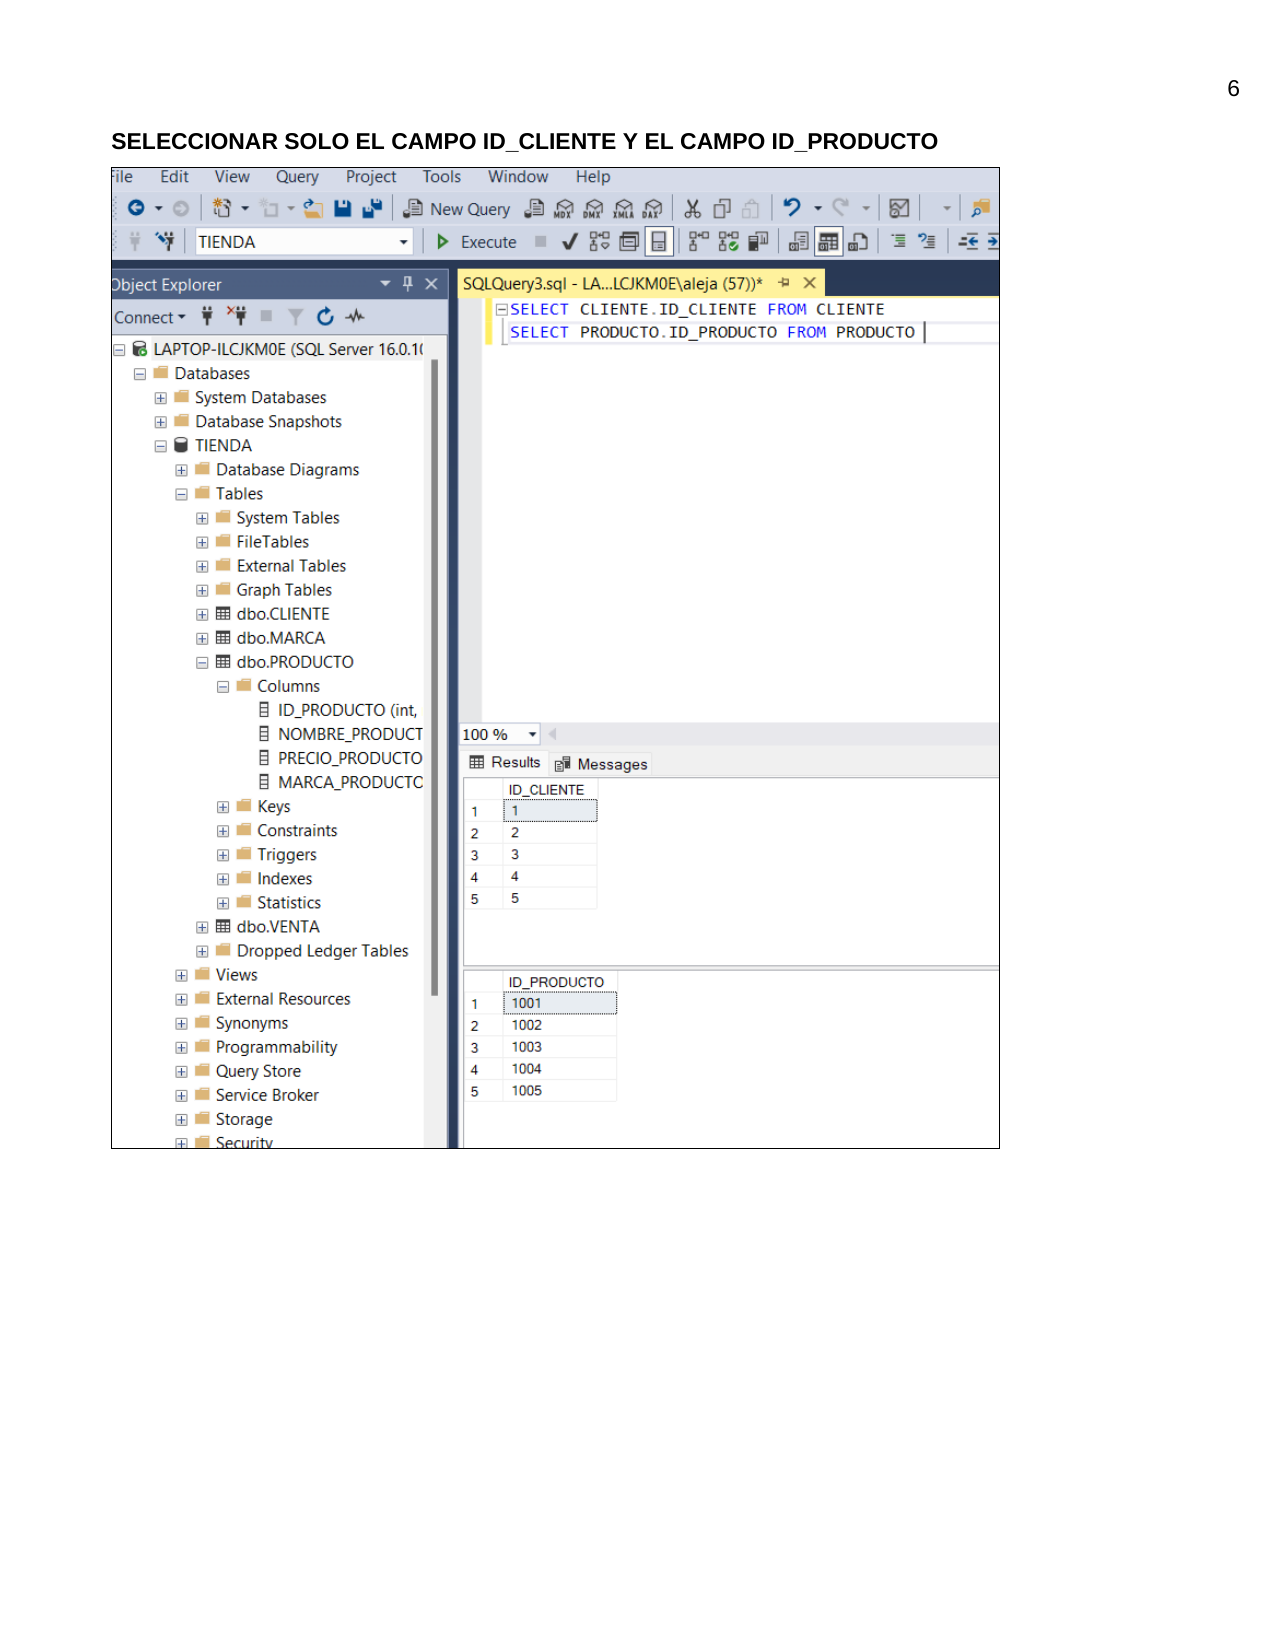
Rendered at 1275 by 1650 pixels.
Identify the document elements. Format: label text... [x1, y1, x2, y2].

picture [112, 168, 999, 1148]
text SELECCIONAR SOLO EL CAMPO ID_CLIENTE Y EL CAMPO ID_PRODUCTO [111, 128, 1181, 154]
